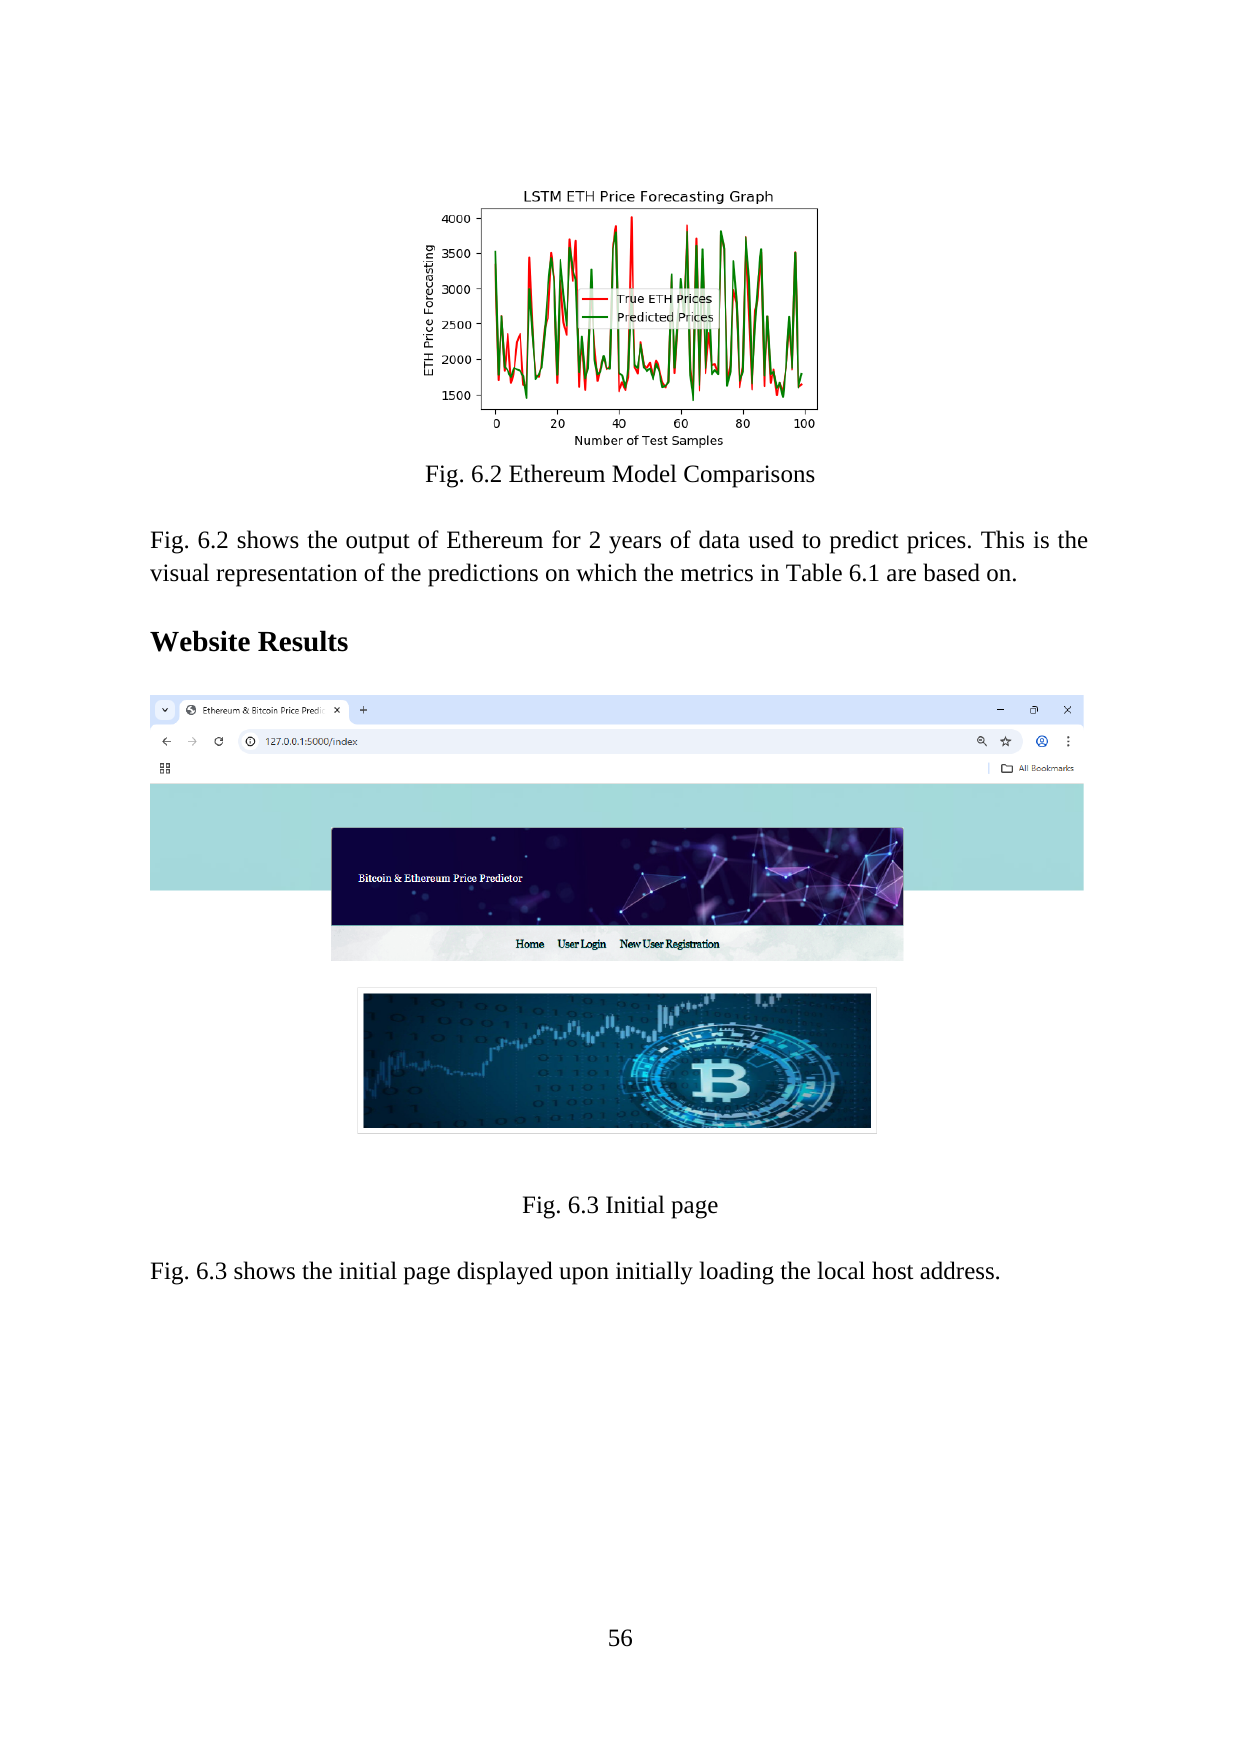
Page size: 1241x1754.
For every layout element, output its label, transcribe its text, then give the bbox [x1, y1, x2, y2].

picture [150, 695, 1084, 1186]
picture [415, 183, 825, 455]
text Website Results [150, 624, 1090, 658]
text Fig. 6.3 Initial page [150, 1190, 1090, 1219]
text Fig. 6.2 Ethereum Model Comparisons [150, 459, 1090, 488]
text Fig. 6.3 shows the initial page displayed upon initially loading the local host address. [150, 1256, 1090, 1285]
text Fig. 6.2 shows the output of Ethereum for 2 years of data used to predict prices. This is the visual representation of the predictions on which the metrics in Table 6.1 are based on. [150, 525, 1090, 587]
